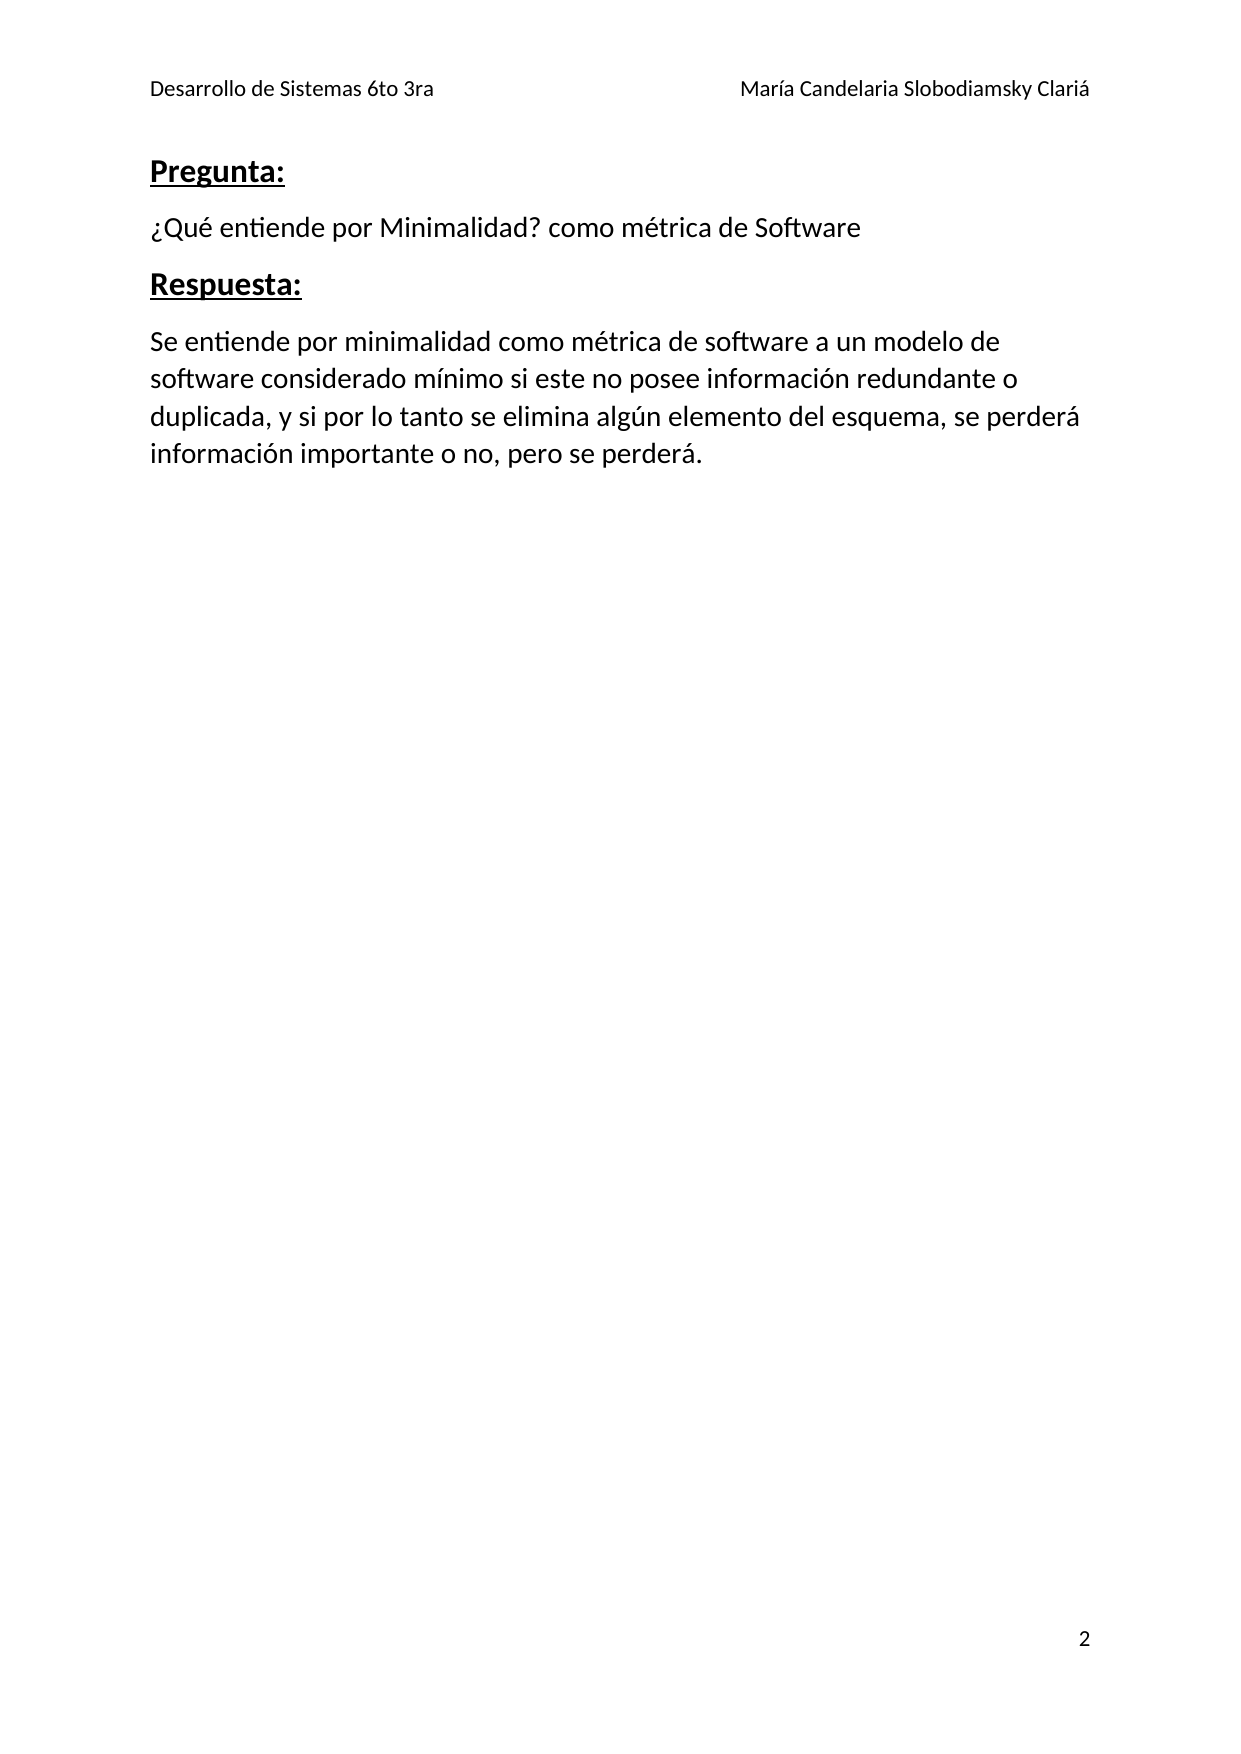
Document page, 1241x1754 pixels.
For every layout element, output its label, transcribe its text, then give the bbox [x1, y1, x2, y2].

text Pregunta: [150, 150, 1090, 191]
text Respuesta: [150, 263, 1090, 304]
text Se entiende por minimalidad como métrica de software a un modelo de software considerado mínimo si este no posee información redundante o duplicada, y si por lo tanto se elimina algún elemento del esquema, se perderá información importante o no, pero se perderá. [150, 323, 1090, 471]
text ¿Qué entiende por Minimalidad? como métrica de Software [150, 209, 1090, 245]
